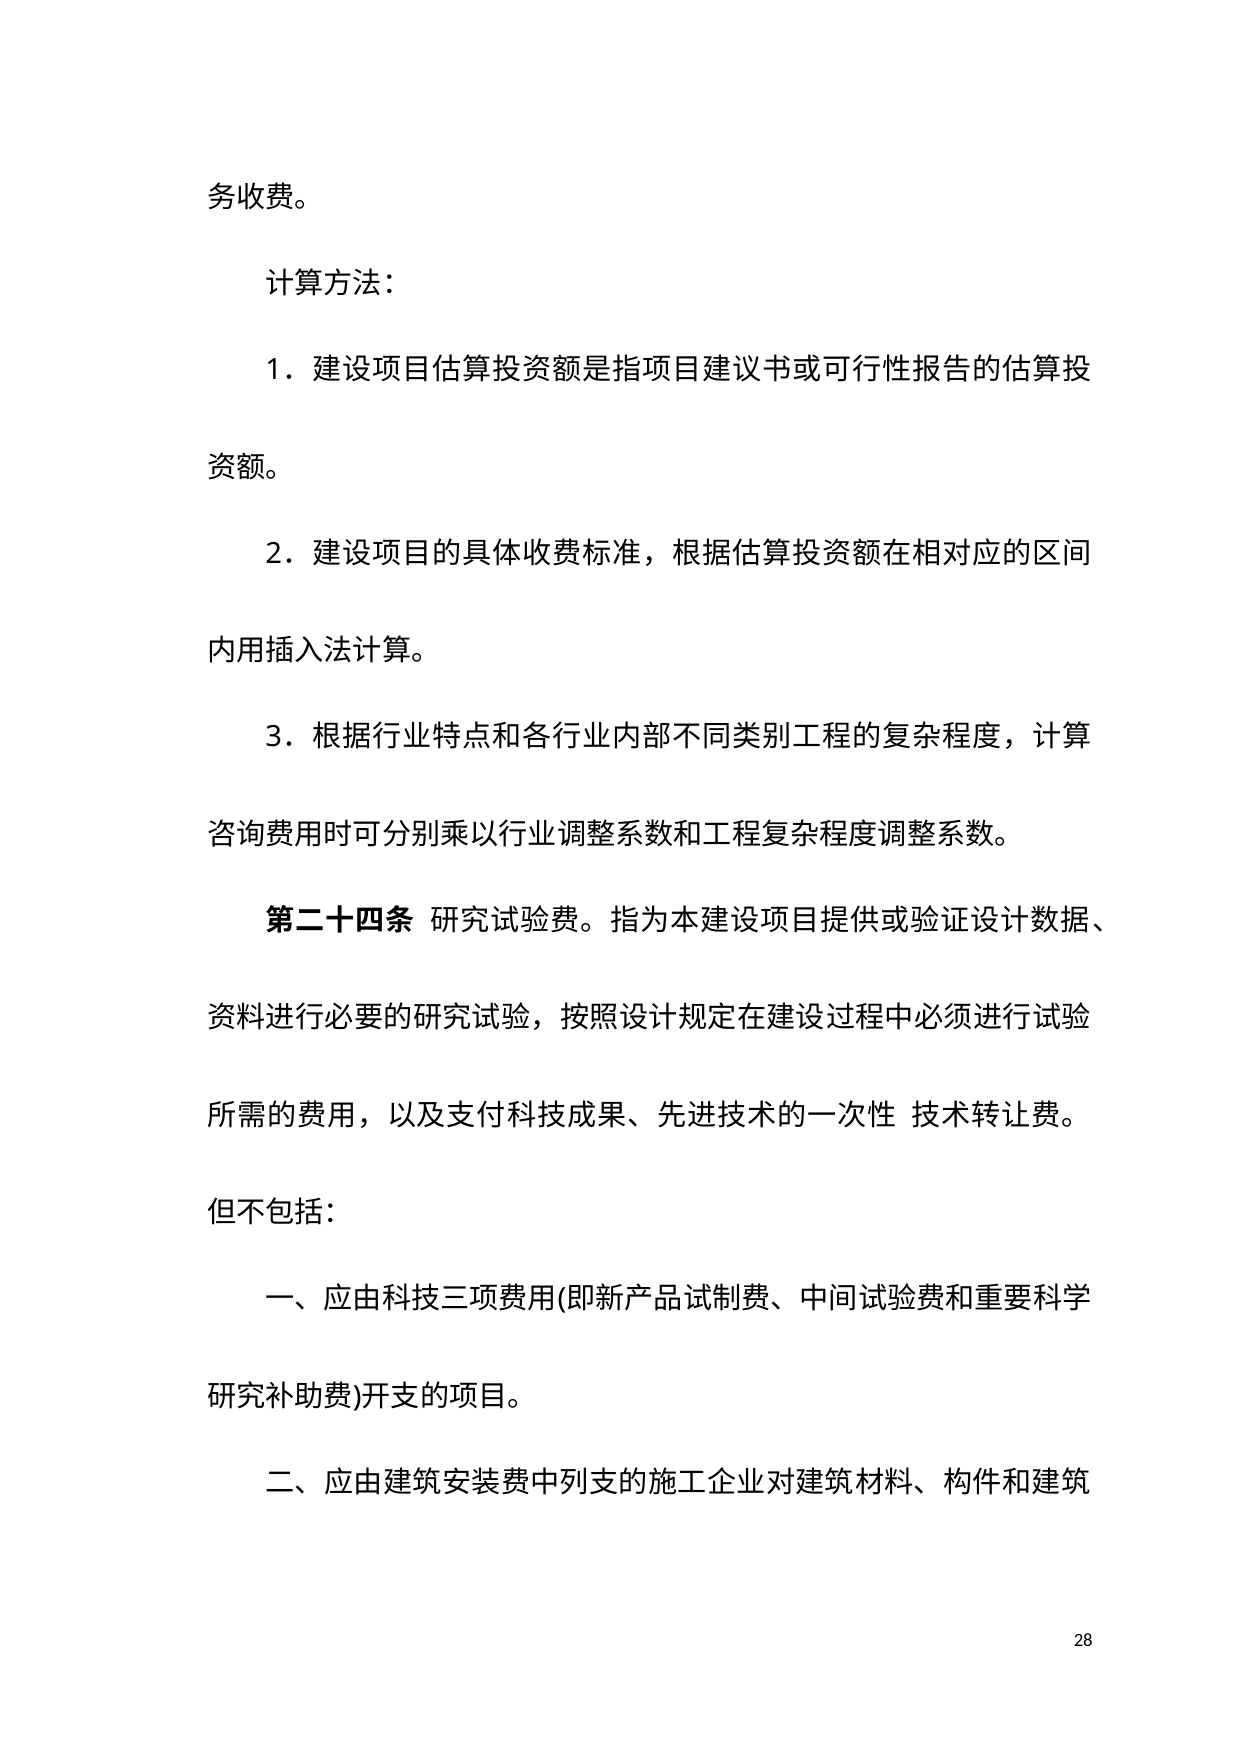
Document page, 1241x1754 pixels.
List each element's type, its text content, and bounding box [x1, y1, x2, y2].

text 2．建设项目的具体收费标准，根据估算投资额在相对应的区间内用插入法计算。 [207, 518, 1092, 680]
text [207, 162, 1092, 227]
text 1．建设项目估算投资额是指项目建议书或可行性报告的估算投资额。 [207, 334, 1092, 497]
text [207, 1447, 1092, 1512]
text 一、应由科技三项费用(即新产品试制费、中间试验费和重要科学研究补助费)开支的项目。 [207, 1264, 1092, 1426]
text 3．根据行业特点和各行业内部不同类别工程的复杂程度，计算咨询费用时可分别乘以行业调整系数和工程复杂程度调整系数。 [207, 702, 1092, 864]
text 计算方法： [207, 248, 1092, 313]
text 第二十四条 研究试验费。指为本建设项目提供或验证设计数据、资料进行必要的研究试验，按照设计规定在建设过程中必须进行试验所需的费用，以及支付科技成果、先进技术的一次性 技术转让费。但不包括： [207, 885, 1092, 1243]
